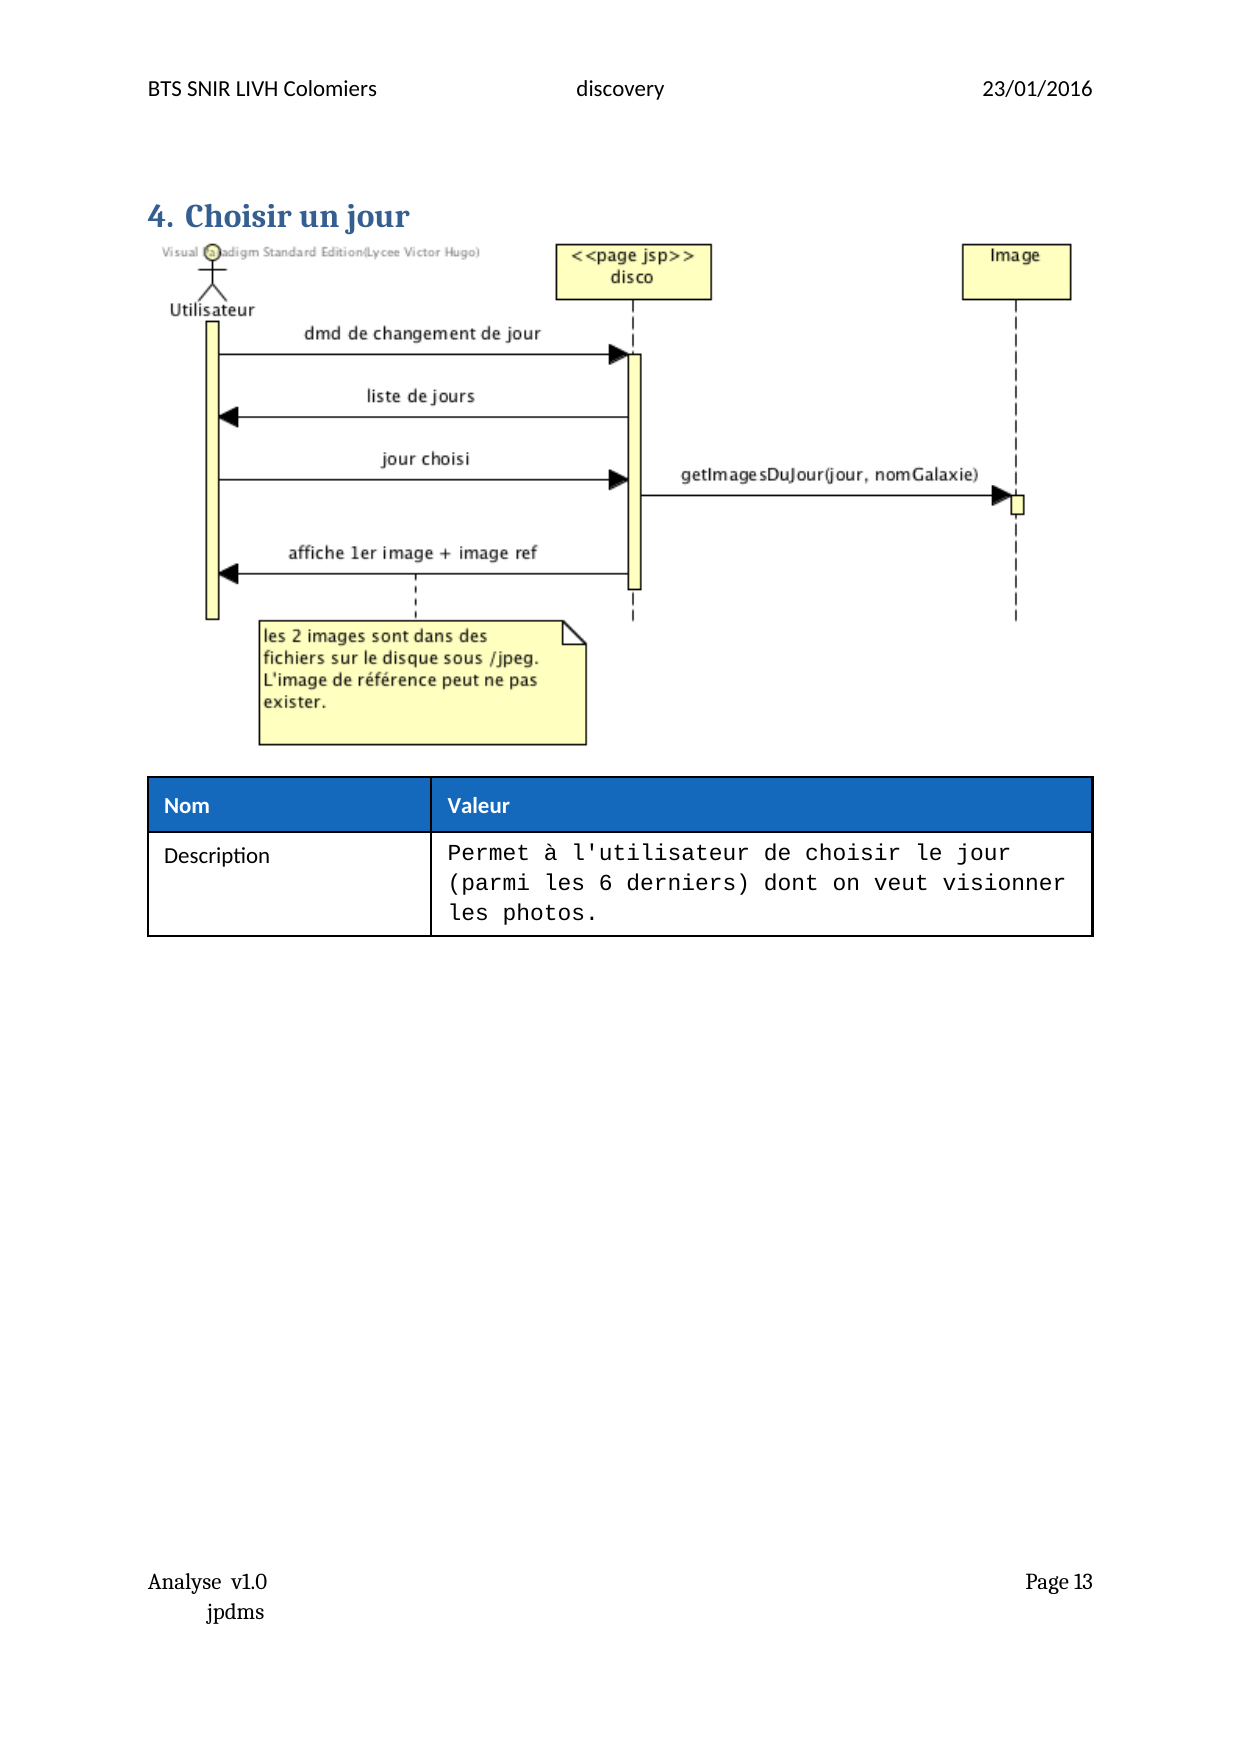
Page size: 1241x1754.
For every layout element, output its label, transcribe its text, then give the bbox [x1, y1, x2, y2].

picture [162, 241, 1078, 752]
table_cell Description [149, 833, 430, 935]
table_header Nom [149, 778, 430, 831]
table_cell Permet à l'utilisateur de choisir le jour (parmi les 6 derniers) dont on veut visionner les photos. [432, 833, 1091, 935]
subtitle Choisir un jour [148, 198, 1092, 236]
table_header Valeur [432, 778, 1091, 831]
